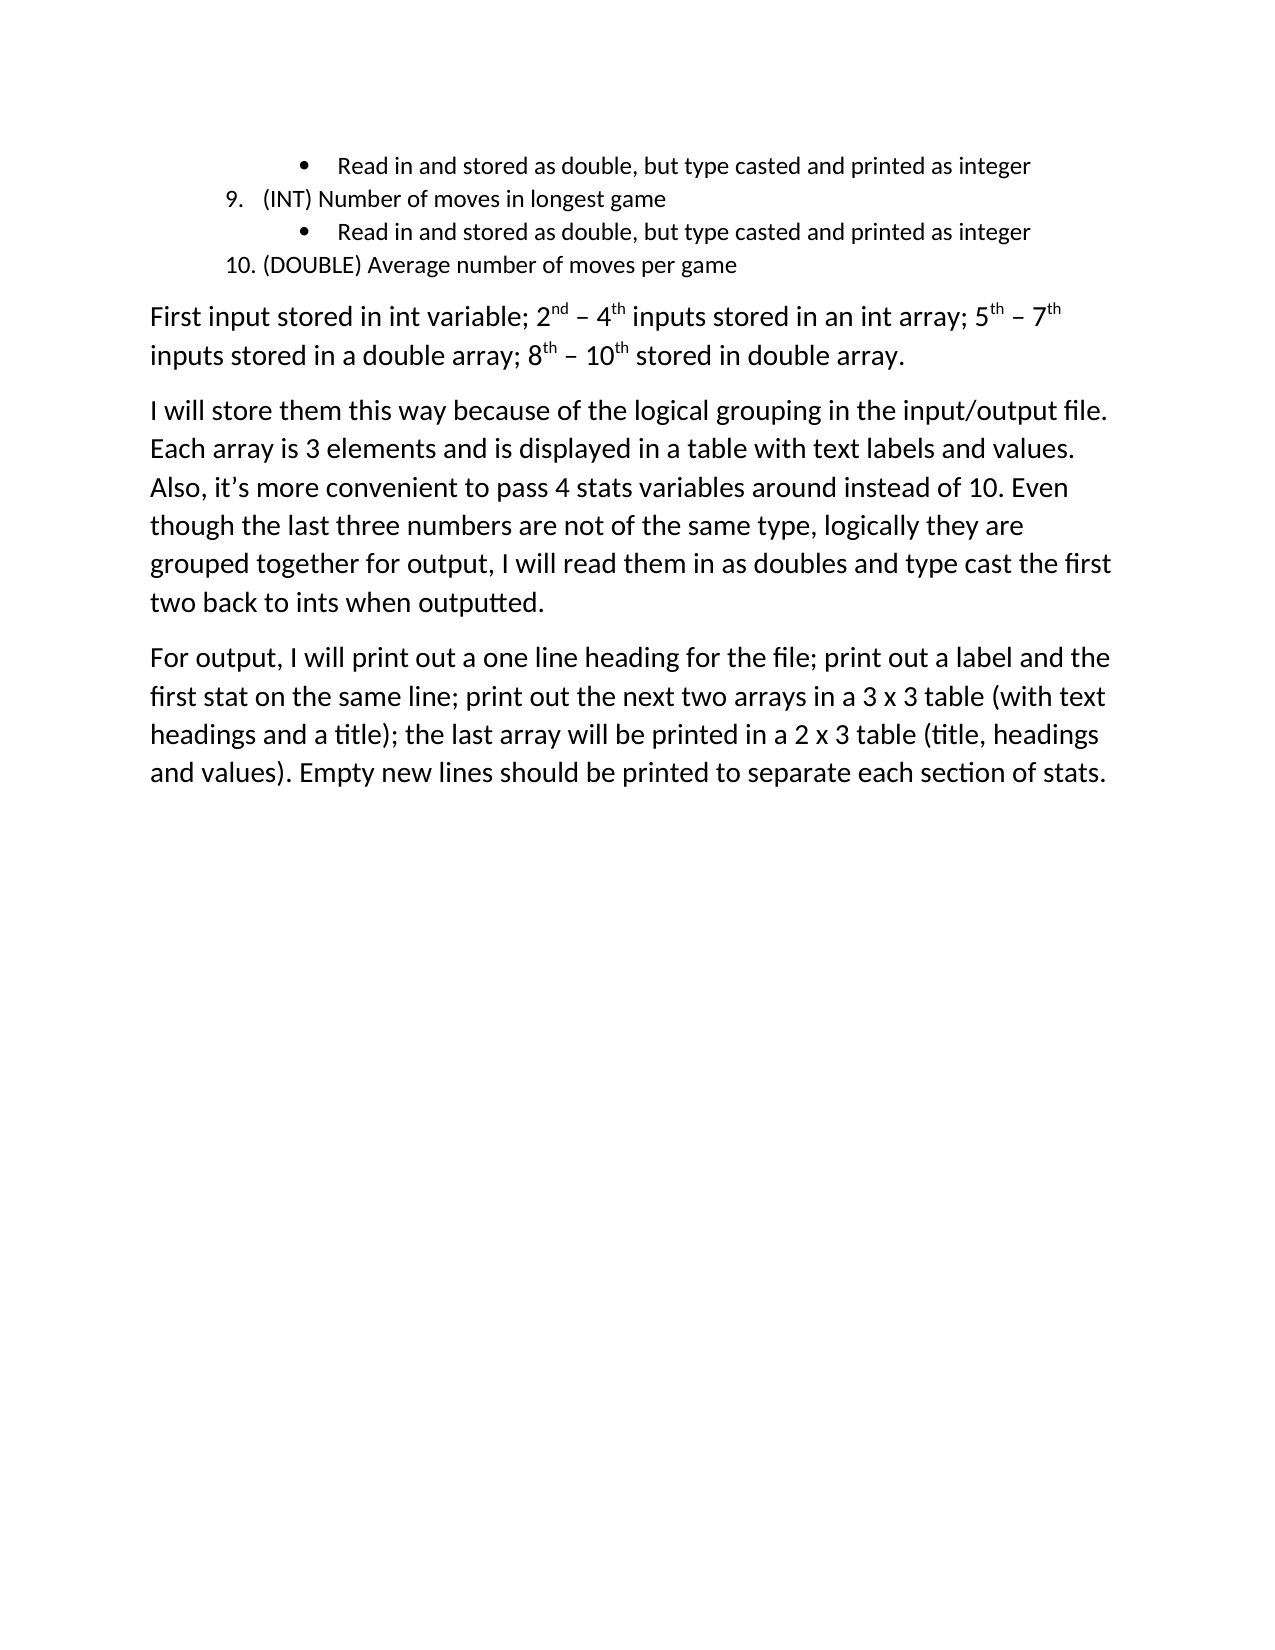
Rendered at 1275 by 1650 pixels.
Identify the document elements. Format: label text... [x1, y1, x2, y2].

list (DOUBLE) Average number of moves per game [225, 249, 1125, 279]
text For output, I will print out a one line heading for the file; print out a label and the first stat on the same line; print out the next two arrays in a 3 x 3 table (with text headings and a title); the last array will be printed in a 2 x 3 table (title, headings and values). Empty new lines should be printed to separate each section of stats. [150, 639, 1125, 790]
list (INT) Number of moves in longest game [225, 183, 1125, 213]
text First input stored in int variable; 2nd – 4th inputs stored in an int array; 5th – 7th inputs stored in a double array; 8th – 10th stored in double array. [150, 298, 1125, 372]
list Read in and stored as double, but type casted and printed as integer [300, 150, 1125, 181]
text I will store them this way because of the logical grouping in the input/output file. Each array is 3 elements and is displayed in a table with text labels and values. Also, it’s more convenient to pass 4 stats variables around instead of 10. Even though the last three numbers are not of the same type, logically they are grouped together for output, I will read them in as doubles and type cast the first two back to ints when outputted. [150, 392, 1125, 620]
list Read in and stored as double, but type casted and printed as integer [300, 216, 1125, 246]
